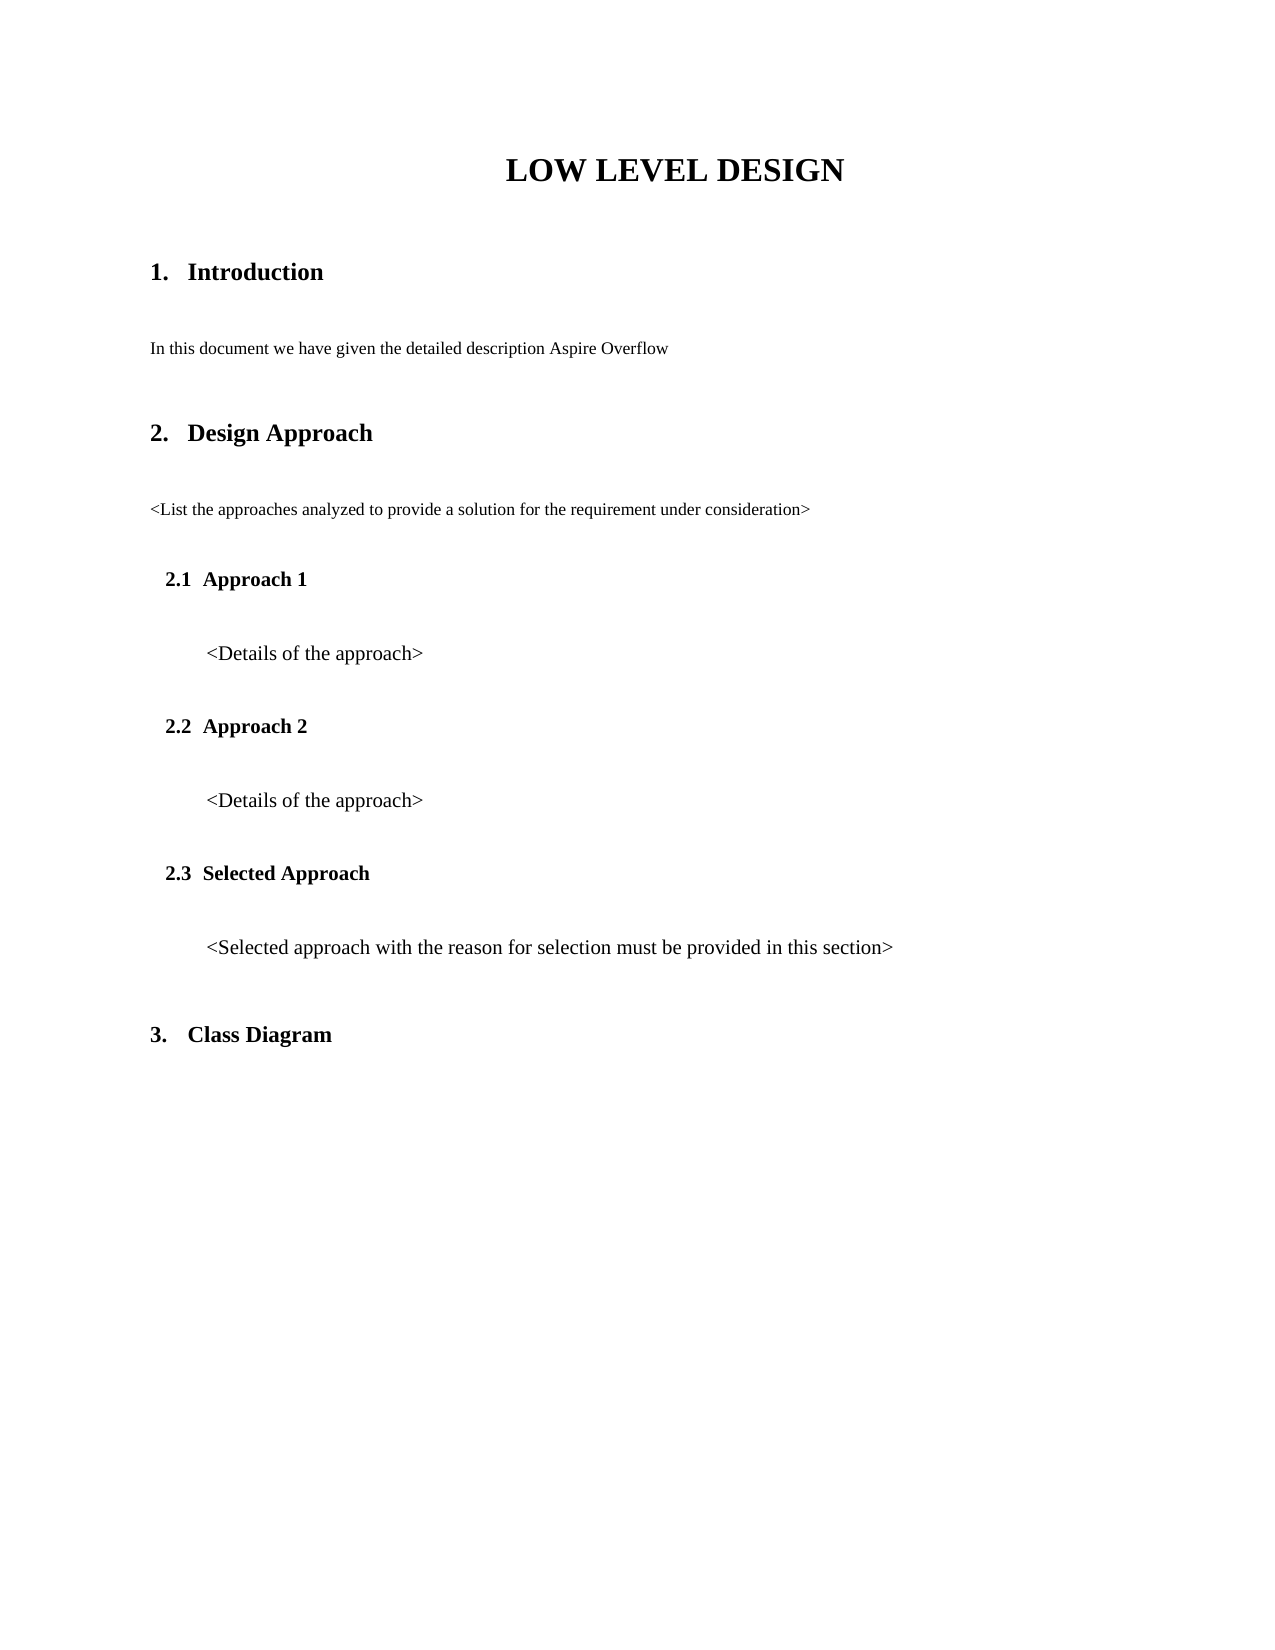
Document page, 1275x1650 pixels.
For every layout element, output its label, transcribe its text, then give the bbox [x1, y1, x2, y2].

list Approach 2 [165, 714, 1125, 738]
list Class Diagram [150, 1021, 1125, 1047]
list Approach 1 [165, 567, 1125, 591]
text <Details of the approach> [206, 788, 1125, 812]
list Selected Approach [165, 861, 1125, 885]
list Introduction [150, 257, 1125, 286]
text In this document we have given the detailed description Aspire Overflow [150, 338, 1125, 358]
text <List the approaches analyzed to provide a solution for the requirement under consideration> [150, 499, 1125, 519]
text <Details of the approach> [206, 641, 1125, 665]
text <Selected approach with the reason for selection must be provided in this section> [206, 935, 1125, 959]
list Design Approach [150, 418, 1125, 447]
text LOW LEVEL DESIGN [187, 150, 1125, 188]
